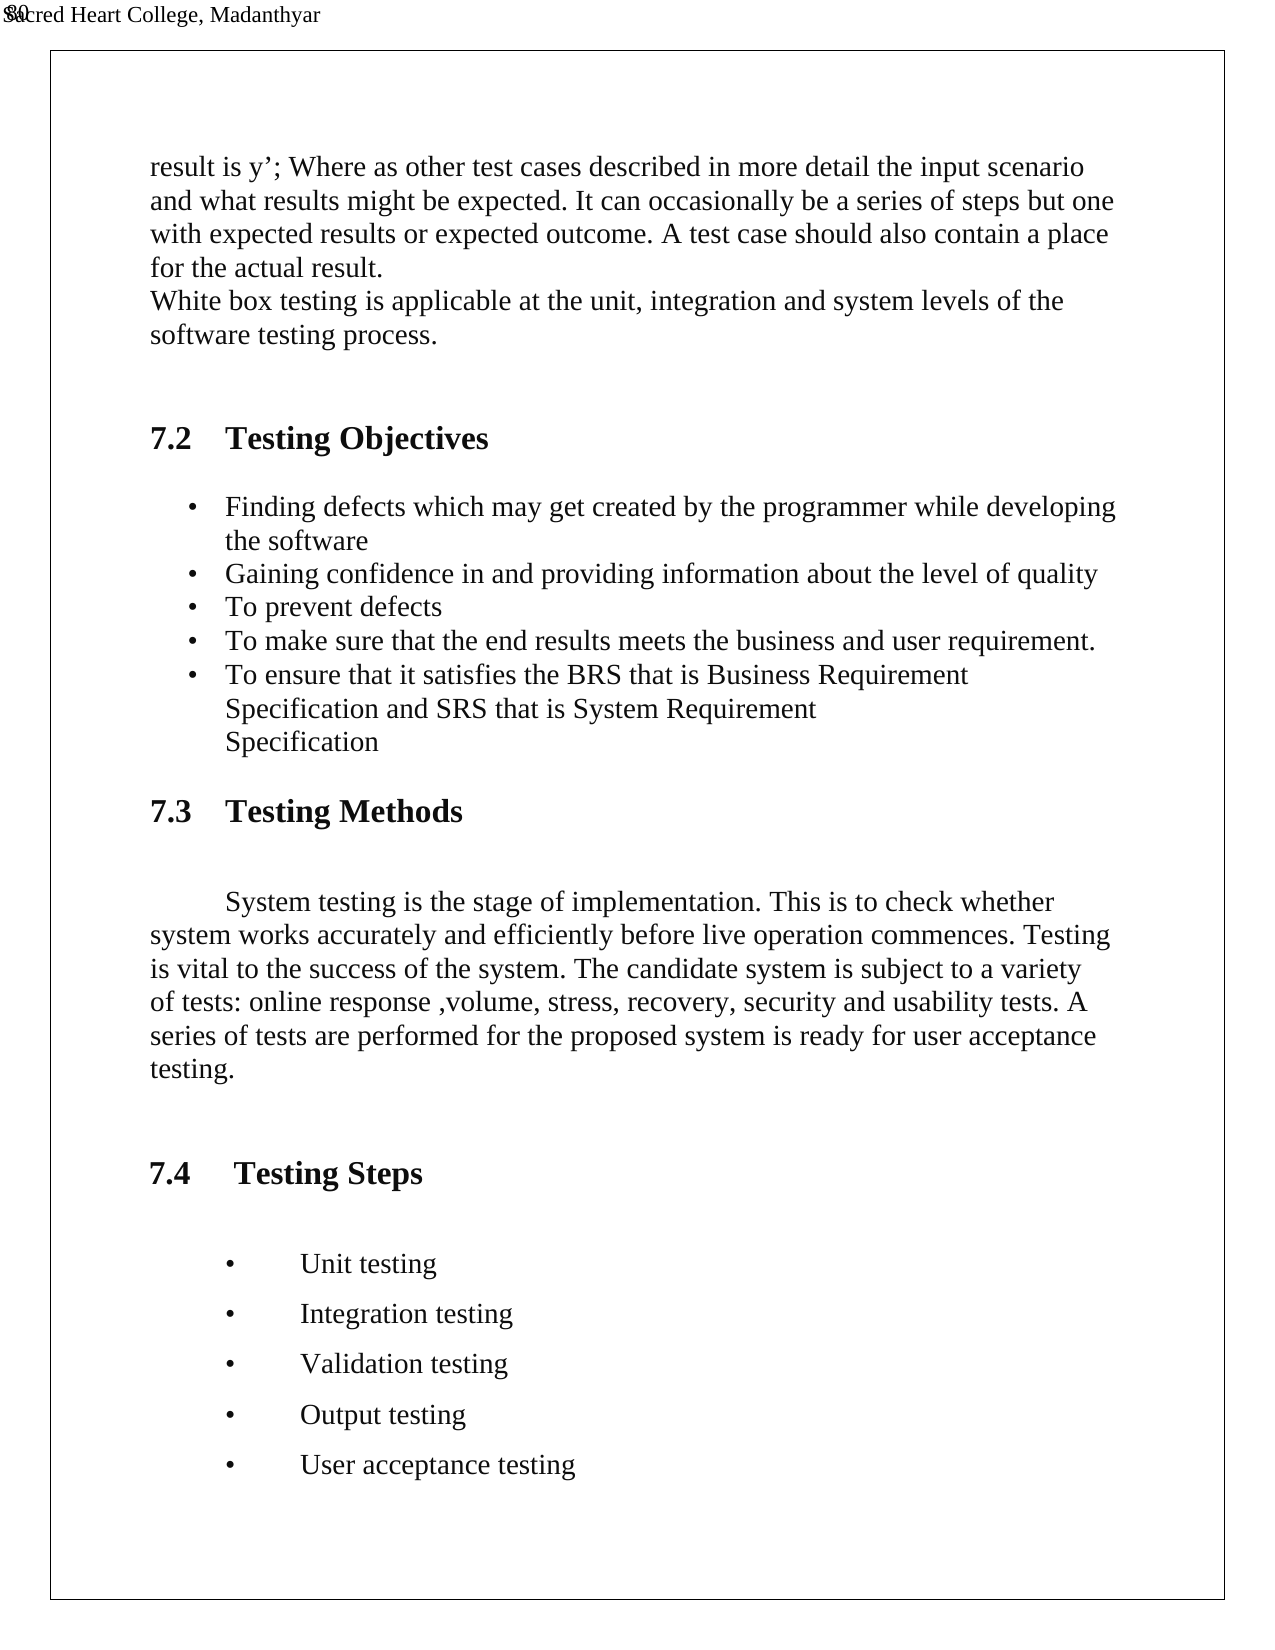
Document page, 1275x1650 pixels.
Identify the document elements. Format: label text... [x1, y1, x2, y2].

list To prevent defects [187, 590, 1221, 624]
list To ensure that it satisfies the BRS that is Business Requirement Specification and SRS that is System Requirement Specification [187, 657, 978, 758]
list Unit testing [225, 1246, 1221, 1279]
text White box testing is applicable at the unit, integration and system levels of the software testing process. [150, 283, 1123, 350]
list Output testing [225, 1397, 1221, 1430]
list User acceptance testing [225, 1447, 1221, 1481]
list Finding defects which may get created by the programmer while developing the software [187, 489, 1116, 557]
list To make sure that the end results meets the business and user requirement. [187, 624, 1221, 657]
text System testing is the stage of implementation. This is to check whether system works accurately and efficiently before live operation commences. Testing is vital to the success of the system. The candidate system is subject to a variety of tests: online response ,volume, stress, recovery, security and usability tests. A series of tests are performed for the proposed system is ready for user acceptance testing. [150, 884, 1113, 1085]
subtitle Testing Steps [148, 1153, 1221, 1191]
list Gaining confidence in and providing information about the level of quality [187, 557, 1221, 590]
subtitle Testing Methods [150, 791, 1221, 830]
subtitle Testing Objectives [150, 418, 1221, 456]
text result is y’; Where as other test cases described in more detail the input scenario and what results might be expected. It can occasionally be a series of steps but one with expected results or expected outcome. A test case should also contain a place for the actual result. [150, 149, 1123, 283]
list Integration testing [225, 1296, 1221, 1329]
list Validation testing [225, 1346, 1221, 1380]
